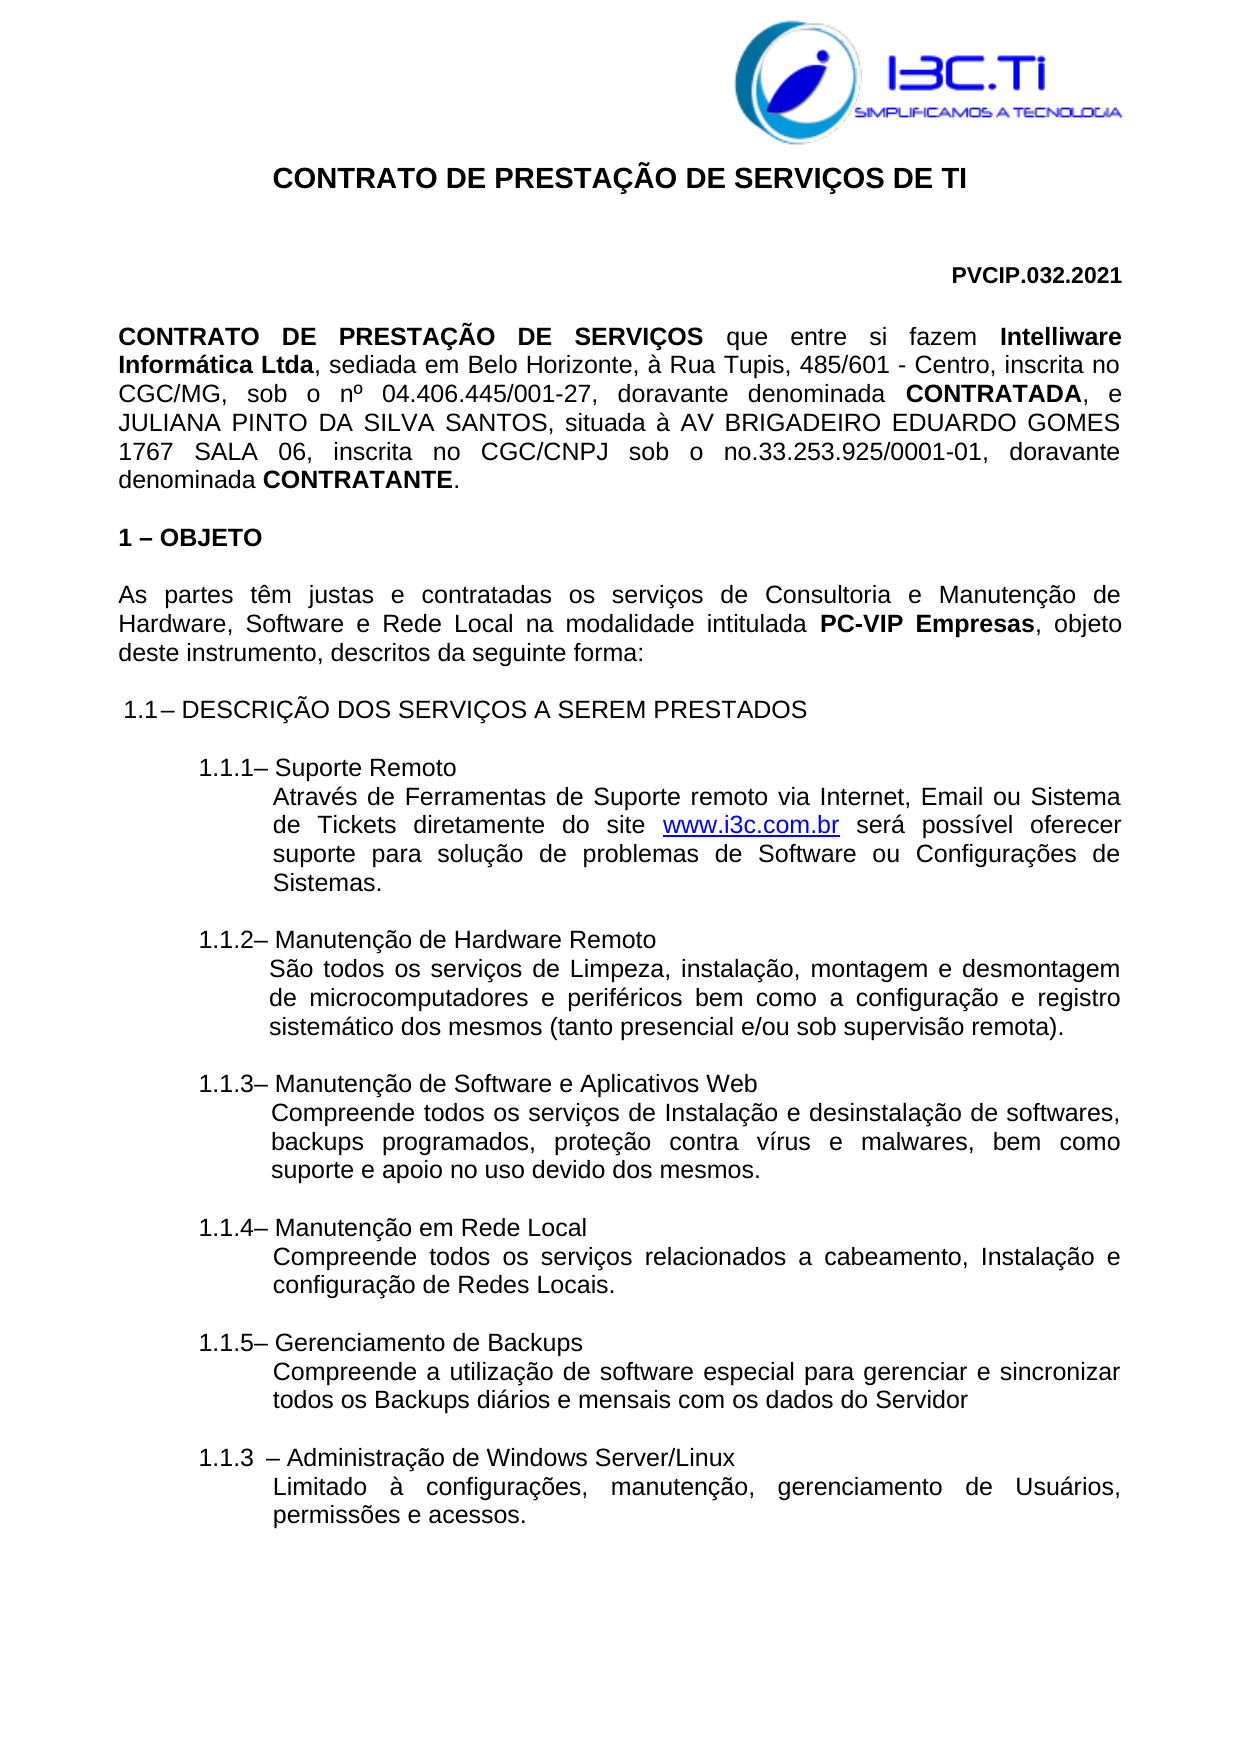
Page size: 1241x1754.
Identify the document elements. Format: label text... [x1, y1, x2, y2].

text Através de Ferramentas de Suporte remoto via Internet, Email ou Sistema de Tickets diretamente do site www.i3c.com.br será possível oferecer suporte para solução de problemas de Software ou Configurações de Sistemas. [273, 782, 1122, 897]
text PVCIP.032.2021 [118, 262, 1122, 288]
picture [733, 0, 1125, 157]
list – Administração de Windows Server/Linux [198, 1443, 1122, 1472]
text Compreende todos os serviços de Instalação e desinstalação de softwares, backups programados, proteção contra vírus e malwares, bem como suporte e apoio no uso devido dos mesmos. [271, 1098, 1122, 1184]
text CONTRATO DE PRESTAÇÃO DE SERVIÇOS que entre si fazem Intelliware Informática Ltda, sediada em Belo Horizonte, à Rua Tupis, 485/601 - Centro, inscrita no CGC/MG, sob o nº 04.406.445/001-27, doravante denominada CONTRATADA, e JULIANA PINTO DA SILVA SANTOS, situada à AV BRIGADEIRO EDUARDO GOMES 1767 SALA 06, inscrita no CGC/CNPJ sob o no.33.253.925/0001-01, doravante denominada CONTRATANTE. [118, 322, 1122, 494]
text Compreende todos os serviços relacionados a cabeamento, Instalação e configuração de Redes Locais. [273, 1242, 1122, 1299]
text 1.1.2– Manutenção de Hardware Remoto [198, 926, 1122, 954]
text São todos os serviços de Limpeza, instalação, montagem e desmontagem de microcomputadores e periféricos bem como a configuração e registro sistemático dos mesmos (tanto presencial e/ou sob supervisão remota). [269, 954, 1122, 1041]
text CONTRATO DE PRESTAÇÃO DE SERVIÇOS DE TI [118, 161, 1122, 195]
text 1.1.5– Gerenciamento de Backups [198, 1328, 1122, 1357]
text Limitado à configurações, manutenção, gerenciamento de Usuários, permissões e acessos. [273, 1472, 1122, 1529]
text As partes têm justas e contratadas os serviços de Consultoria e Manutenção de Hardware, Software e Rede Local na modalidade intitulada PC-VIP Empresas, objeto deste instrumento, descritos da seguinte forma: [118, 581, 1122, 667]
text 1.1.4– Manutenção em Rede Local [198, 1213, 1122, 1242]
text 1 – OBJETO [118, 523, 1122, 552]
list – DESCRIÇÃO DOS SERVIÇOS A SEREM PRESTADOS [123, 696, 1122, 724]
text Compreende a utilização de software especial para gerenciar e sincronizar todos os Backups diários e mensais com os dados do Servidor [273, 1357, 1122, 1414]
text 1.1.3– Manutenção de Software e Aplicativos Web [198, 1069, 1122, 1098]
text 1.1.1– Suporte Remoto [198, 753, 1122, 782]
